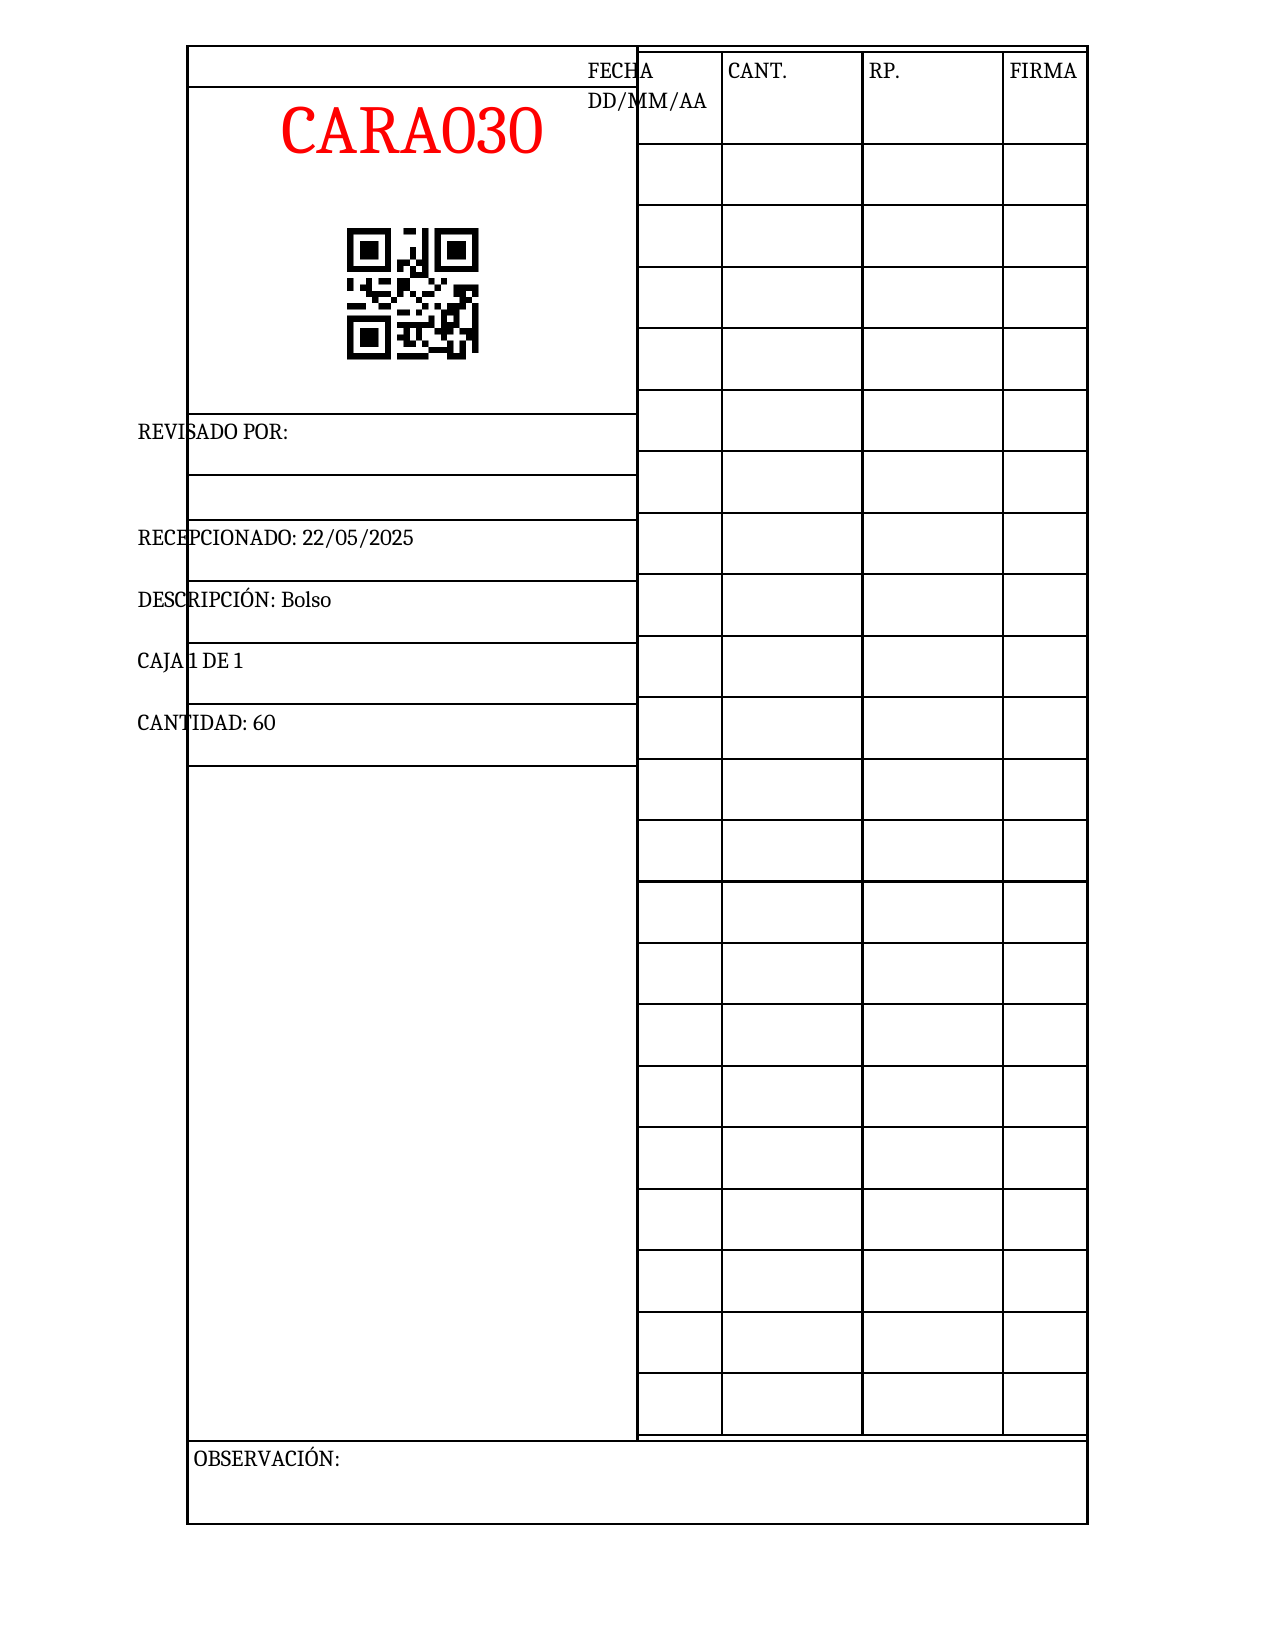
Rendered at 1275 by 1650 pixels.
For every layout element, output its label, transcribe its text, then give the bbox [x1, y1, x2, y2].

table_header [864, 1251, 1002, 1311]
table_header [723, 821, 861, 880]
picture [322, 203, 503, 384]
table_header [864, 206, 1002, 266]
table_header [1004, 268, 1086, 327]
table_header [189, 476, 636, 519]
table_header [189, 88, 636, 413]
table_header [639, 637, 721, 696]
table_header [189, 582, 636, 642]
table_header [864, 268, 1002, 327]
table_header [723, 1190, 861, 1249]
table_header [723, 1313, 861, 1372]
table_header [1004, 514, 1086, 573]
table_header [639, 944, 721, 1003]
table_header [1004, 637, 1086, 696]
table_header [864, 145, 1002, 204]
table_header [1004, 452, 1086, 512]
table_header [189, 644, 636, 703]
table_header [1004, 1251, 1086, 1311]
table_header [864, 698, 1002, 758]
table_header [864, 329, 1002, 389]
table_header [189, 47, 636, 86]
table_header [639, 47, 1086, 51]
table_header [639, 452, 721, 512]
table_header [1004, 1374, 1086, 1434]
table_header [864, 1128, 1002, 1188]
table_header [864, 1313, 1002, 1372]
table_header [723, 329, 861, 389]
table_header [1004, 145, 1086, 204]
table_header [639, 698, 721, 758]
table_header [639, 760, 721, 819]
table_header [864, 1005, 1002, 1065]
table_header [723, 698, 861, 758]
table_header [639, 329, 721, 389]
table_header [864, 1374, 1002, 1434]
table_header [723, 1067, 861, 1126]
table_header [1004, 1313, 1086, 1372]
table_cell OBSERVACIÓN: [189, 1442, 1086, 1523]
table_header [639, 268, 721, 327]
table_header [639, 883, 721, 942]
table_header [639, 1436, 1086, 1440]
table_header [723, 1374, 861, 1434]
table_header [723, 1005, 861, 1065]
table_header [189, 415, 636, 474]
table_header [864, 1190, 1002, 1249]
table_header [723, 53, 861, 143]
table_header [639, 1190, 721, 1249]
table_header [864, 821, 1002, 880]
table_header [864, 1067, 1002, 1126]
table_header [639, 1128, 721, 1188]
table_header [723, 514, 861, 573]
table_header [189, 767, 636, 1440]
table_header [864, 53, 1002, 143]
table_header [189, 521, 636, 580]
table_header [1004, 1128, 1086, 1188]
table_header [723, 268, 861, 327]
table_header [1004, 329, 1086, 389]
table_header [1004, 391, 1086, 450]
table_header [723, 145, 861, 204]
table_header [1004, 883, 1086, 942]
table_header [639, 53, 721, 143]
table_header [1004, 698, 1086, 758]
table_header [639, 206, 721, 266]
table_header [639, 1374, 721, 1434]
table_header [1004, 944, 1086, 1003]
table_header [723, 575, 861, 635]
table_header [1004, 1190, 1086, 1249]
table_header [723, 391, 861, 450]
table_header [864, 760, 1002, 819]
table_header [864, 391, 1002, 450]
table_header [1004, 575, 1086, 635]
table_header [1004, 1067, 1086, 1126]
table_header [723, 760, 861, 819]
table_header [864, 883, 1002, 942]
table_header [723, 1251, 861, 1311]
table_header [639, 391, 721, 450]
table_header [864, 575, 1002, 635]
table_header [723, 944, 861, 1003]
table_header [1004, 821, 1086, 880]
table_header [864, 637, 1002, 696]
table_header [1004, 53, 1086, 143]
table_header [639, 145, 721, 204]
table_header [639, 514, 721, 573]
table_header [639, 821, 721, 880]
table_header [1004, 1005, 1086, 1065]
table_header [639, 575, 721, 635]
table_header [639, 1251, 721, 1311]
table_header [723, 1128, 861, 1188]
table_header [723, 637, 861, 696]
table_header [639, 1067, 721, 1126]
table_header [864, 514, 1002, 573]
table_header [723, 452, 861, 512]
table_header [639, 1313, 721, 1372]
table_header [723, 206, 861, 266]
table_header [864, 944, 1002, 1003]
table_header [1004, 206, 1086, 266]
table_header [189, 705, 636, 765]
table_header [864, 452, 1002, 512]
table_header [1004, 760, 1086, 819]
table_header [639, 1005, 721, 1065]
table_header [723, 883, 861, 942]
